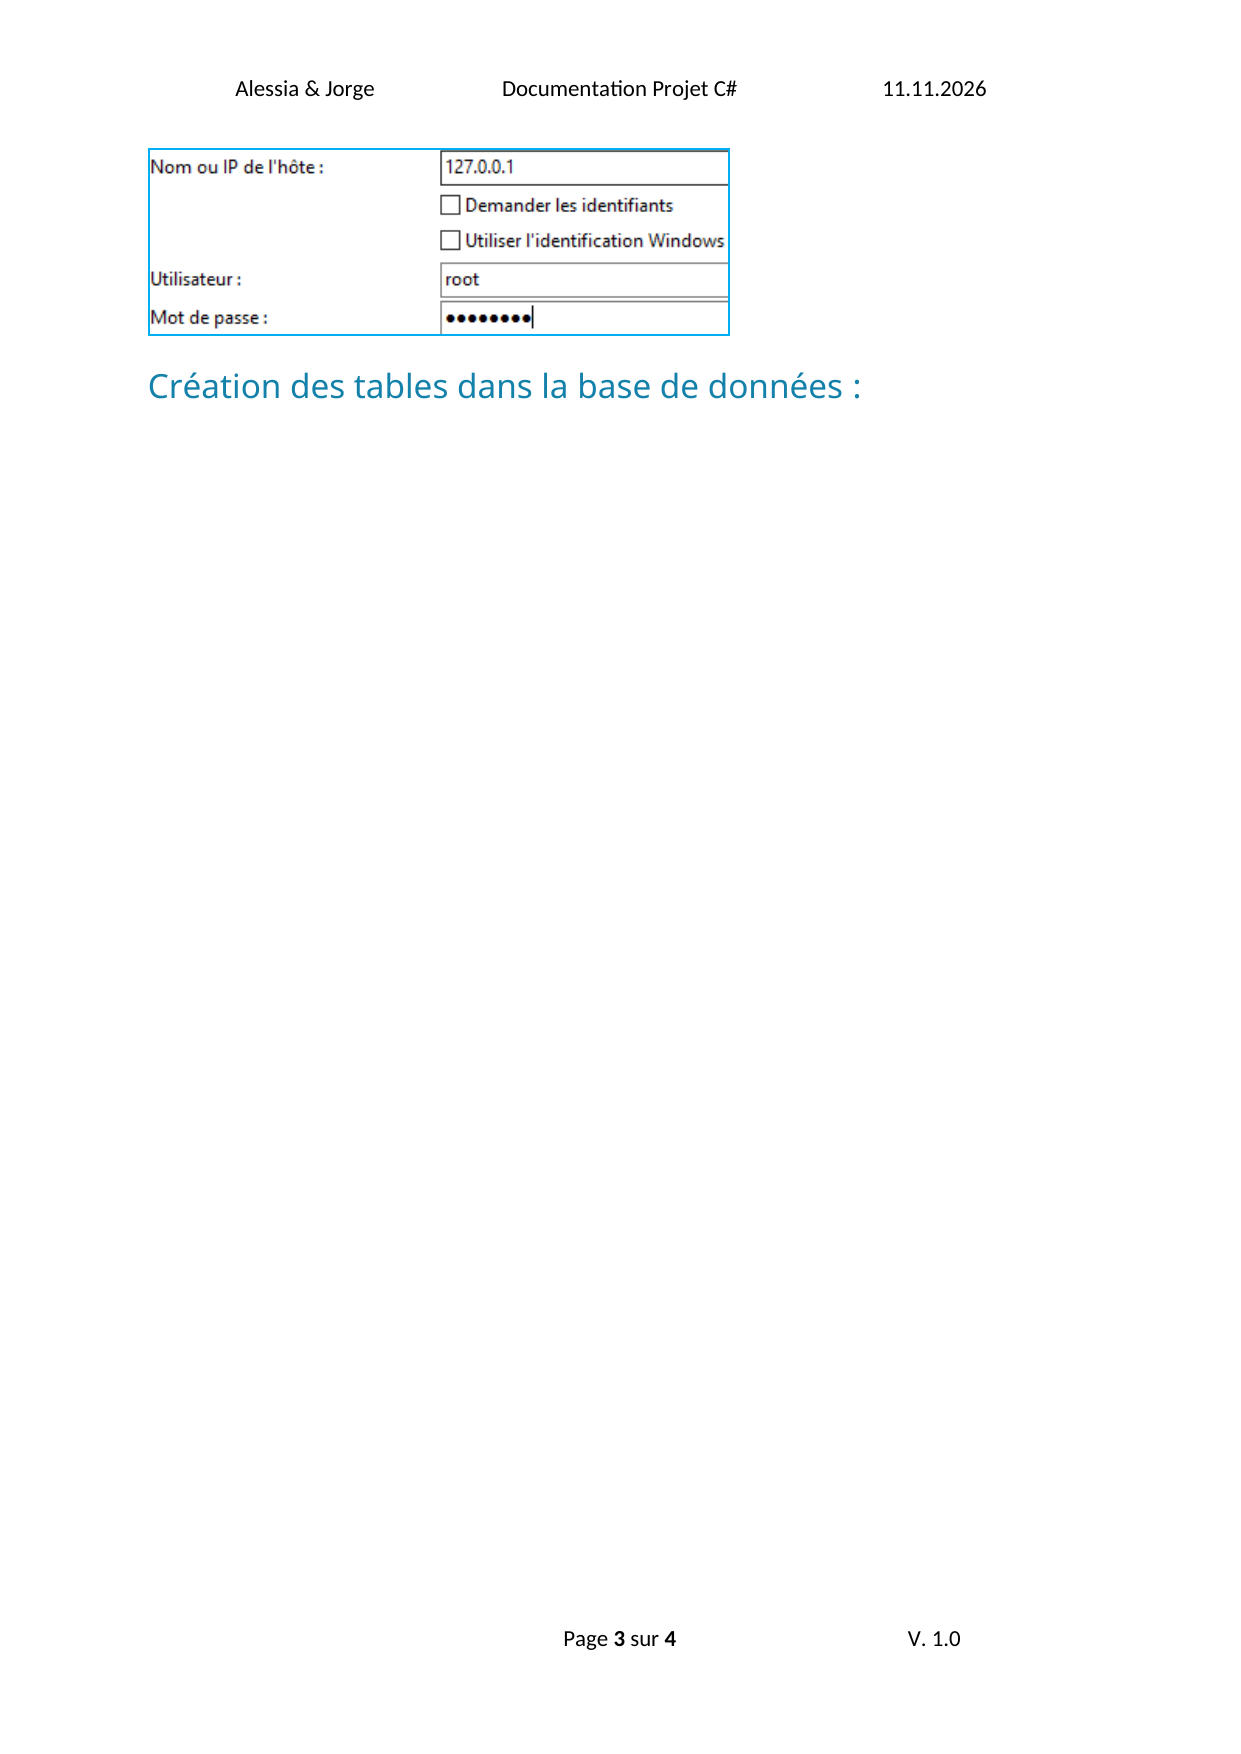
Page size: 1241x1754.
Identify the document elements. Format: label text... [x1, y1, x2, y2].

subtitle Création des tables dans la base de données : [148, 363, 1093, 409]
picture [151, 151, 727, 333]
